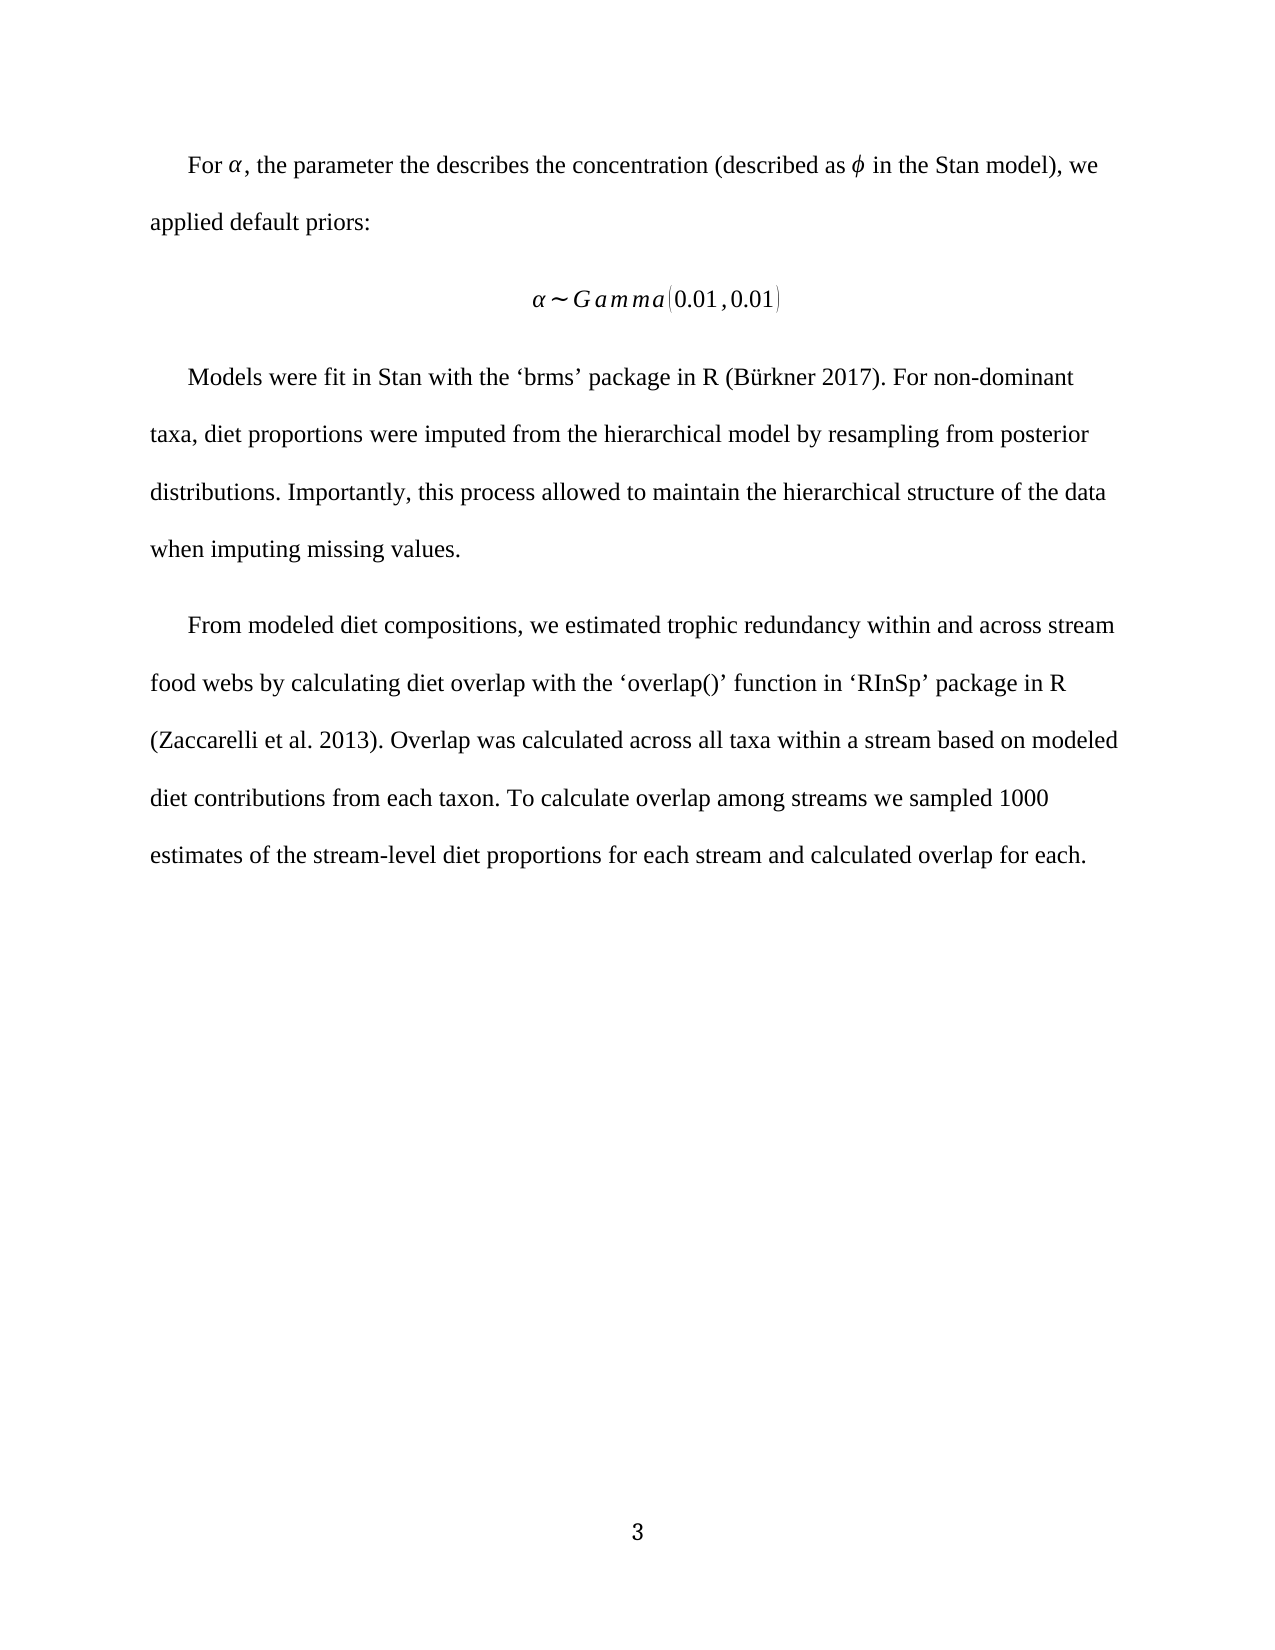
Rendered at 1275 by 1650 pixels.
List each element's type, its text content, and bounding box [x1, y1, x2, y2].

text For , the parameter the describes the concentration (described as in the Stan model), we applied default priors: [150, 150, 1125, 236]
text Models were fit in Stan with the ‘brms’ package in R (Bürkner 2017). For non-dominant taxa, diet proportions were imputed from the hierarchical model by resampling from posterior distributions. Importantly, this process allowed to maintain the hierarchical structure of the data when imputing missing values. [150, 362, 1125, 563]
text From modeled diet compositions, we estimated trophic redundancy within and across stream food webs by calculating diet overlap with the ‘overlap()’ function in ‘RInSp’ package in R (Zaccarelli et al. 2013). Overlap was calculated across all taxa within a stream based on modeled diet contributions from each taxon. To calculate overlap among streams we sampled 1000 estimates of the stream-level diet proportions for each stream and calculated overlap for each. [150, 611, 1125, 869]
